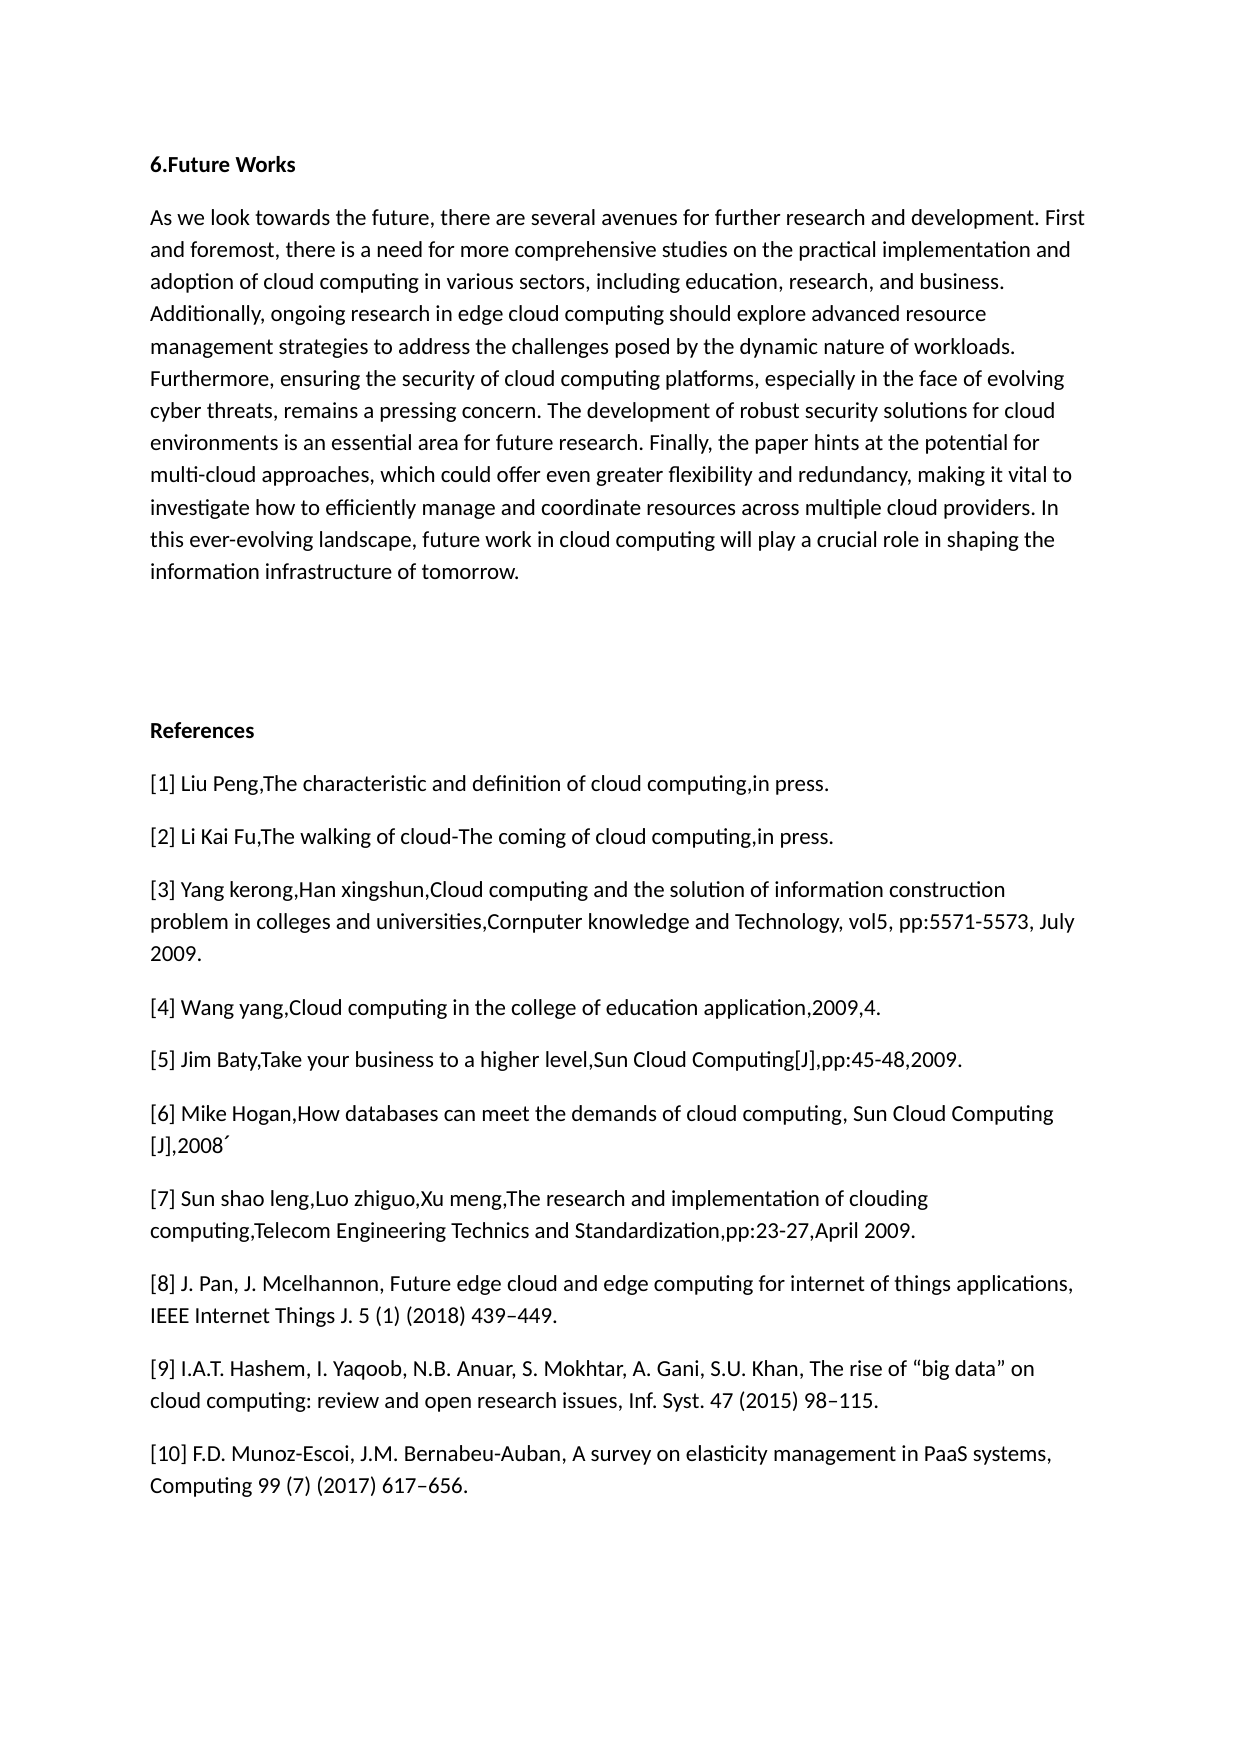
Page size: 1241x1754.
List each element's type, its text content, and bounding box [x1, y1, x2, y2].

text References [150, 716, 1090, 744]
text [5] Jim Baty,Take your business to a higher level,Sun Cloud Computing[J],pp:45-48,2009. [150, 1046, 1090, 1074]
text [3] Yang kerong,Han xingshun,Cloud computing and the solution of information construction problem in colleges and universities,Cornputer knowIedge and Technology, vol5, pp:5571-5573, July 2009. [150, 875, 1090, 968]
text [9] I.A.T. Hashem, I. Yaqoob, N.B. Anuar, S. Mokhtar, A. Gani, S.U. Khan, The rise of “big data” on cloud computing: review and open research issues, Inf. Syst. 47 (2015) 98–115. [150, 1354, 1090, 1414]
text As we look towards the future, there are several avenues for further research and development. First and foremost, there is a need for more comprehensive studies on the practical implementation and adoption of cloud computing in various sectors, including education, research, and business. Additionally, ongoing research in edge cloud computing should explore advanced resource management strategies to address the challenges posed by the dynamic nature of workloads. Furthermore, ensuring the security of cloud computing platforms, especially in the face of evolving cyber threats, remains a pressing concern. The development of robust security solutions for cloud environments is an essential area for future research. Finally, the paper hints at the potential for multi-cloud approaches, which could offer even greater flexibility and redundancy, making it vital to investigate how to efficiently manage and coordinate resources across multiple cloud providers. In this ever-evolving landscape, future work in cloud computing will play a crucial role in shaping the information infrastructure of tomorrow. [150, 203, 1090, 585]
text [1] Liu Peng,The characteristic and definition of cloud computing,in press. [150, 769, 1090, 797]
text [7] Sun shao leng,Luo zhiguo,Xu meng,The research and implementation of clouding computing,Telecom Engineering Technics and Standardization,pp:23-27,April 2009. [150, 1184, 1090, 1244]
text [10] F.D. Munoz-Escoi, J.M. Bernabeu-Auban, A survey on elasticity management in PaaS systems, Computing 99 (7) (2017) 617–656. [150, 1439, 1090, 1500]
text [6] Mike Hogan,How databases can meet the demands of cloud computing, Sun Cloud Computing [J],2008ˊ [150, 1099, 1090, 1159]
text [8] J. Pan, J. Mcelhannon, Future edge cloud and edge computing for internet of things applications, IEEE Internet Things J. 5 (1) (2018) 439–449. [150, 1269, 1090, 1329]
text [4] Wang yang,Cloud computing in the college of education application,2009,4. [150, 993, 1090, 1021]
text [2] Li Kai Fu,The walking of cloud-The coming of cloud computing,in press. [150, 822, 1090, 850]
text 6.Future Works [150, 150, 1090, 178]
